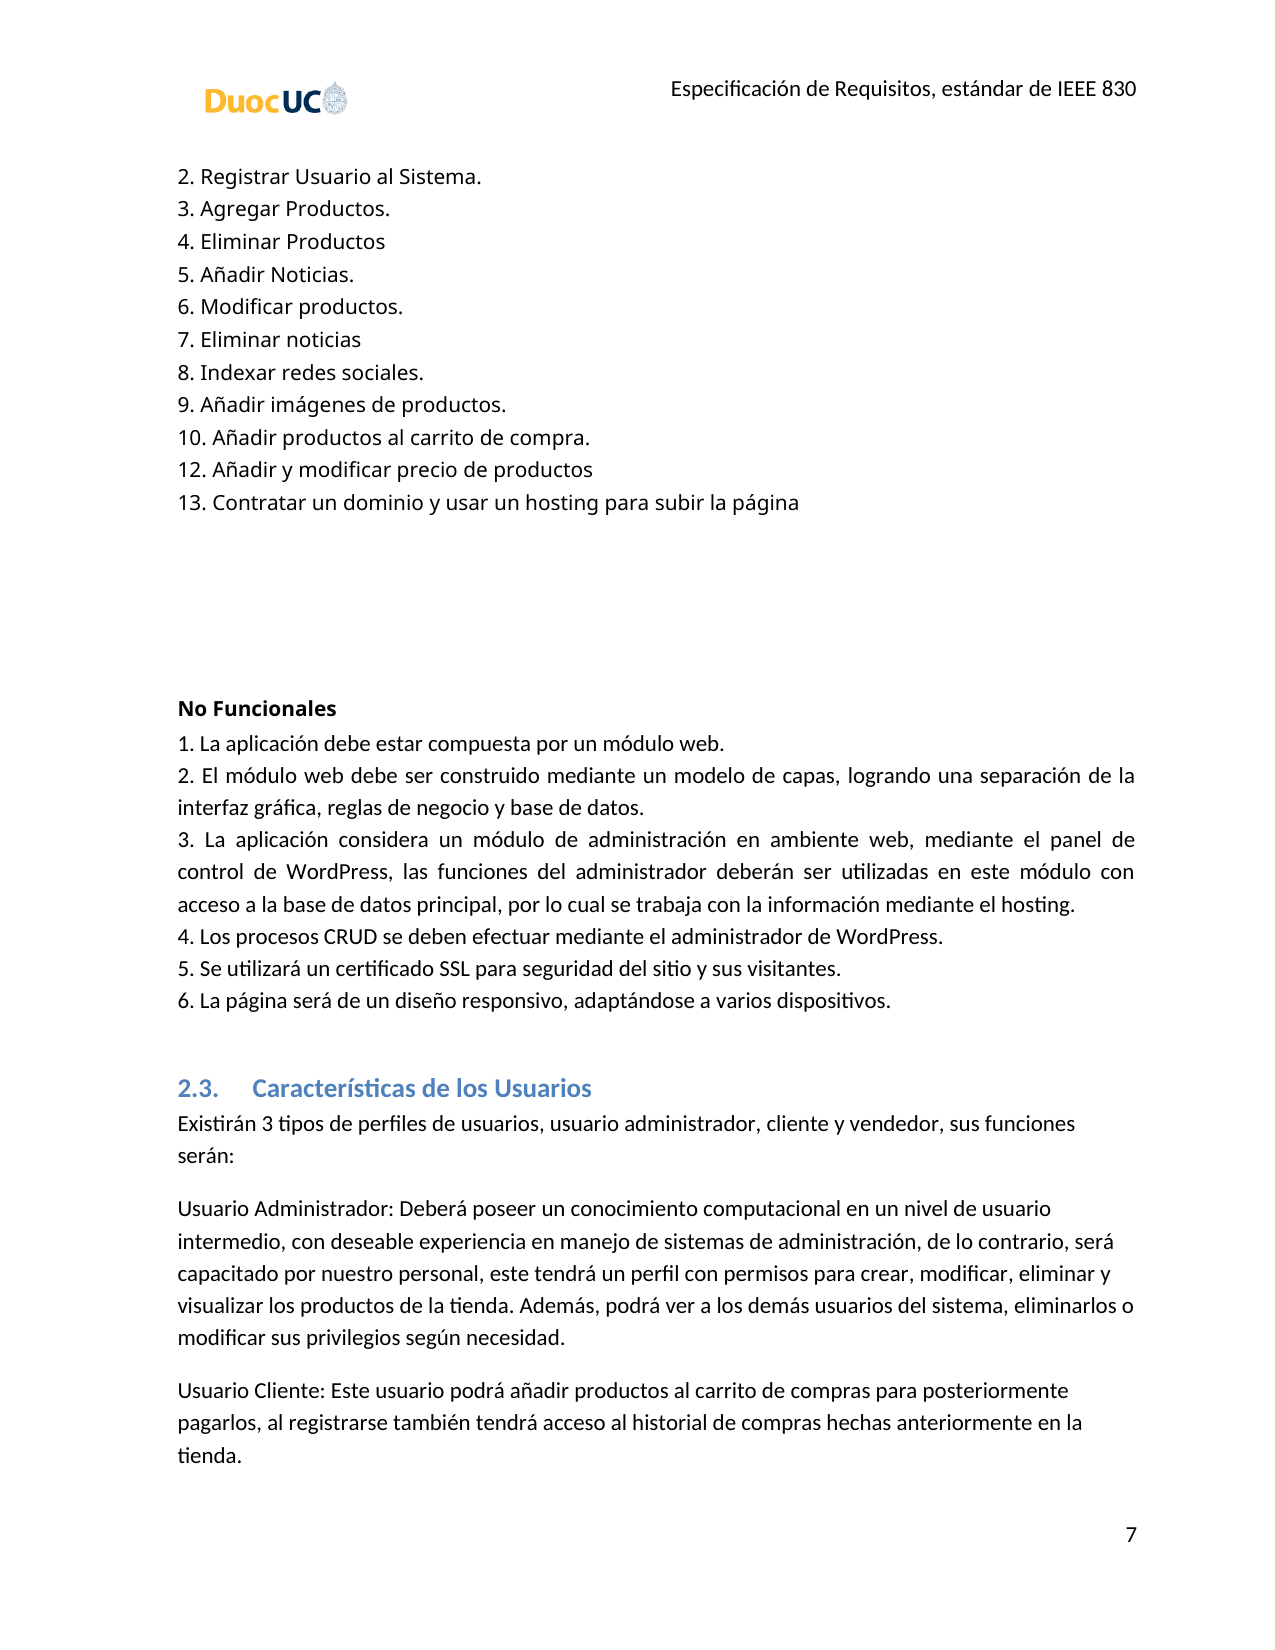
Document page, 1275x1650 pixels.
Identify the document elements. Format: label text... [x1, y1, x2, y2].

text 10. Añadir productos al carrito de compra. [177, 423, 1137, 451]
text 5. Añadir Noticias. [177, 260, 1137, 288]
picture [198, 78, 352, 117]
text 13. Contratar un dominio y usar un hosting para subir la página [177, 488, 1137, 516]
text 4. Eliminar Productos [177, 227, 1137, 256]
text 2. Registrar Usuario al Sistema. [177, 162, 1137, 190]
text 4. Los procesos CRUD se deben efectuar mediante el administrador de WordPress. [177, 922, 1137, 950]
text 7. Eliminar noticias [177, 325, 1137, 353]
text 8. Indexar redes sociales. [177, 358, 1137, 386]
text 3. Agregar Productos. [177, 194, 1137, 223]
text 6. Modificar productos. [177, 292, 1137, 321]
text No Funcionales [177, 694, 1137, 722]
text 1. La aplicación debe estar compuesta por un módulo web. [177, 729, 1137, 757]
text 3. La aplicación considera un módulo de administración en ambiente web, mediante el panel de control de WordPress, las funciones del administrador deberán ser utilizadas en este módulo con acceso a la base de datos principal, por lo cual se trabaja con la información mediante el hosting. [177, 825, 1137, 918]
text 6. La página será de un diseño responsivo, adaptándose a varios dispositivos. [177, 986, 1137, 1014]
subtitle 2.3. Características de los Usuarios [177, 1071, 1137, 1104]
text Existirán 3 tipos de perfiles de usuarios, usuario administrador, cliente y vendedor, sus funciones serán: [177, 1109, 1137, 1169]
text 9. Añadir imágenes de productos. [177, 390, 1137, 419]
text Usuario Administrador: Deberá poseer un conocimiento computacional en un nivel de usuario intermedio, con deseable experiencia en manejo de sistemas de administración, de lo contrario, será capacitado por nuestro personal, este tendrá un perfil con permisos para crear, modificar, eliminar y visualizar los productos de la tienda. Además, podrá ver a los demás usuarios del sistema, eliminarlos o modificar sus privilegios según necesidad. [177, 1194, 1137, 1351]
text 12. Añadir y modificar precio de productos [177, 455, 1137, 484]
text 5. Se utilizará un certificado SSL para seguridad del sitio y sus visitantes. [177, 954, 1137, 982]
text Usuario Cliente: Este usuario podrá añadir productos al carrito de compras para posteriormente pagarlos, al registrarse también tendrá acceso al historial de compras hechas anteriormente en la tienda. [177, 1376, 1137, 1469]
text 2. El módulo web debe ser construido mediante un modelo de capas, logrando una separación de la interfaz gráfica, reglas de negocio y base de datos. [177, 761, 1137, 821]
